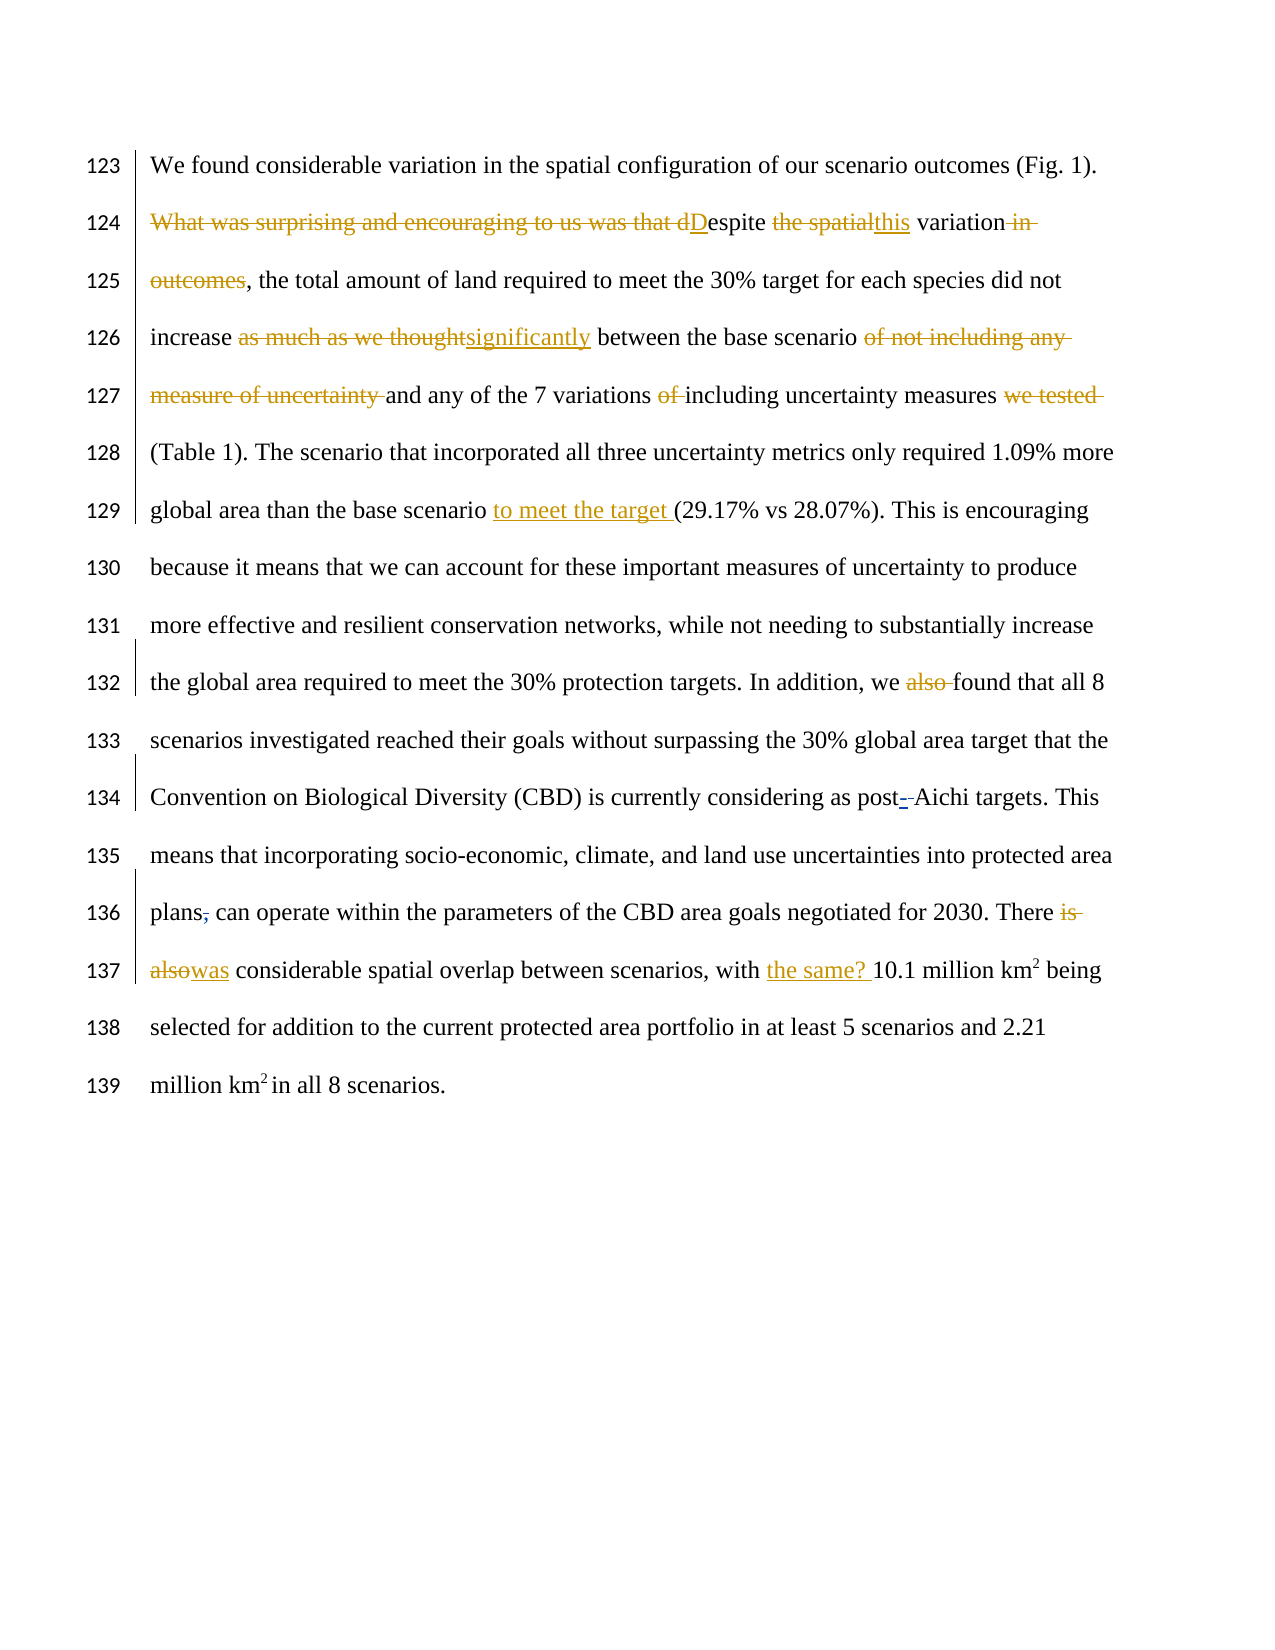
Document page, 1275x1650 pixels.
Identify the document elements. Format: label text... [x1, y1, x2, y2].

text We found considerable variation in the spatial configuration of our scenario outcomes (Fig. 1). espite variation, the total amount of land required to meet the 30% target for each species did not increase between the base scenario and any of the 7 variations including uncertainty measures (Table 1). The scenario that incorporated all three uncertainty metrics only required 1.09% more global area than the base scenario (29.17% vs 28.07%). This is encouraging because it means that we can account for these important measures of uncertainty to produce more effective and resilient conservation networks, while not needing to substantially increase the global area required to meet the 30% protection targets. In addition, we found that all 8 scenarios investigated reached their goals without surpassing the 30% global area target that the Convention on Biological Diversity (CBD) is currently considering as postAichi targets. This means that incorporating socio-economic, climate, and land use uncertainties into protected area plans can operate within the parameters of the CBD area goals negotiated for 2030. There considerable spatial overlap between scenarios, with 10.1 million km2 being selected for addition to the current protected area portfolio in at least 5 scenarios and 2.21 million km2 in all 8 scenarios. [150, 150, 1125, 1099]
